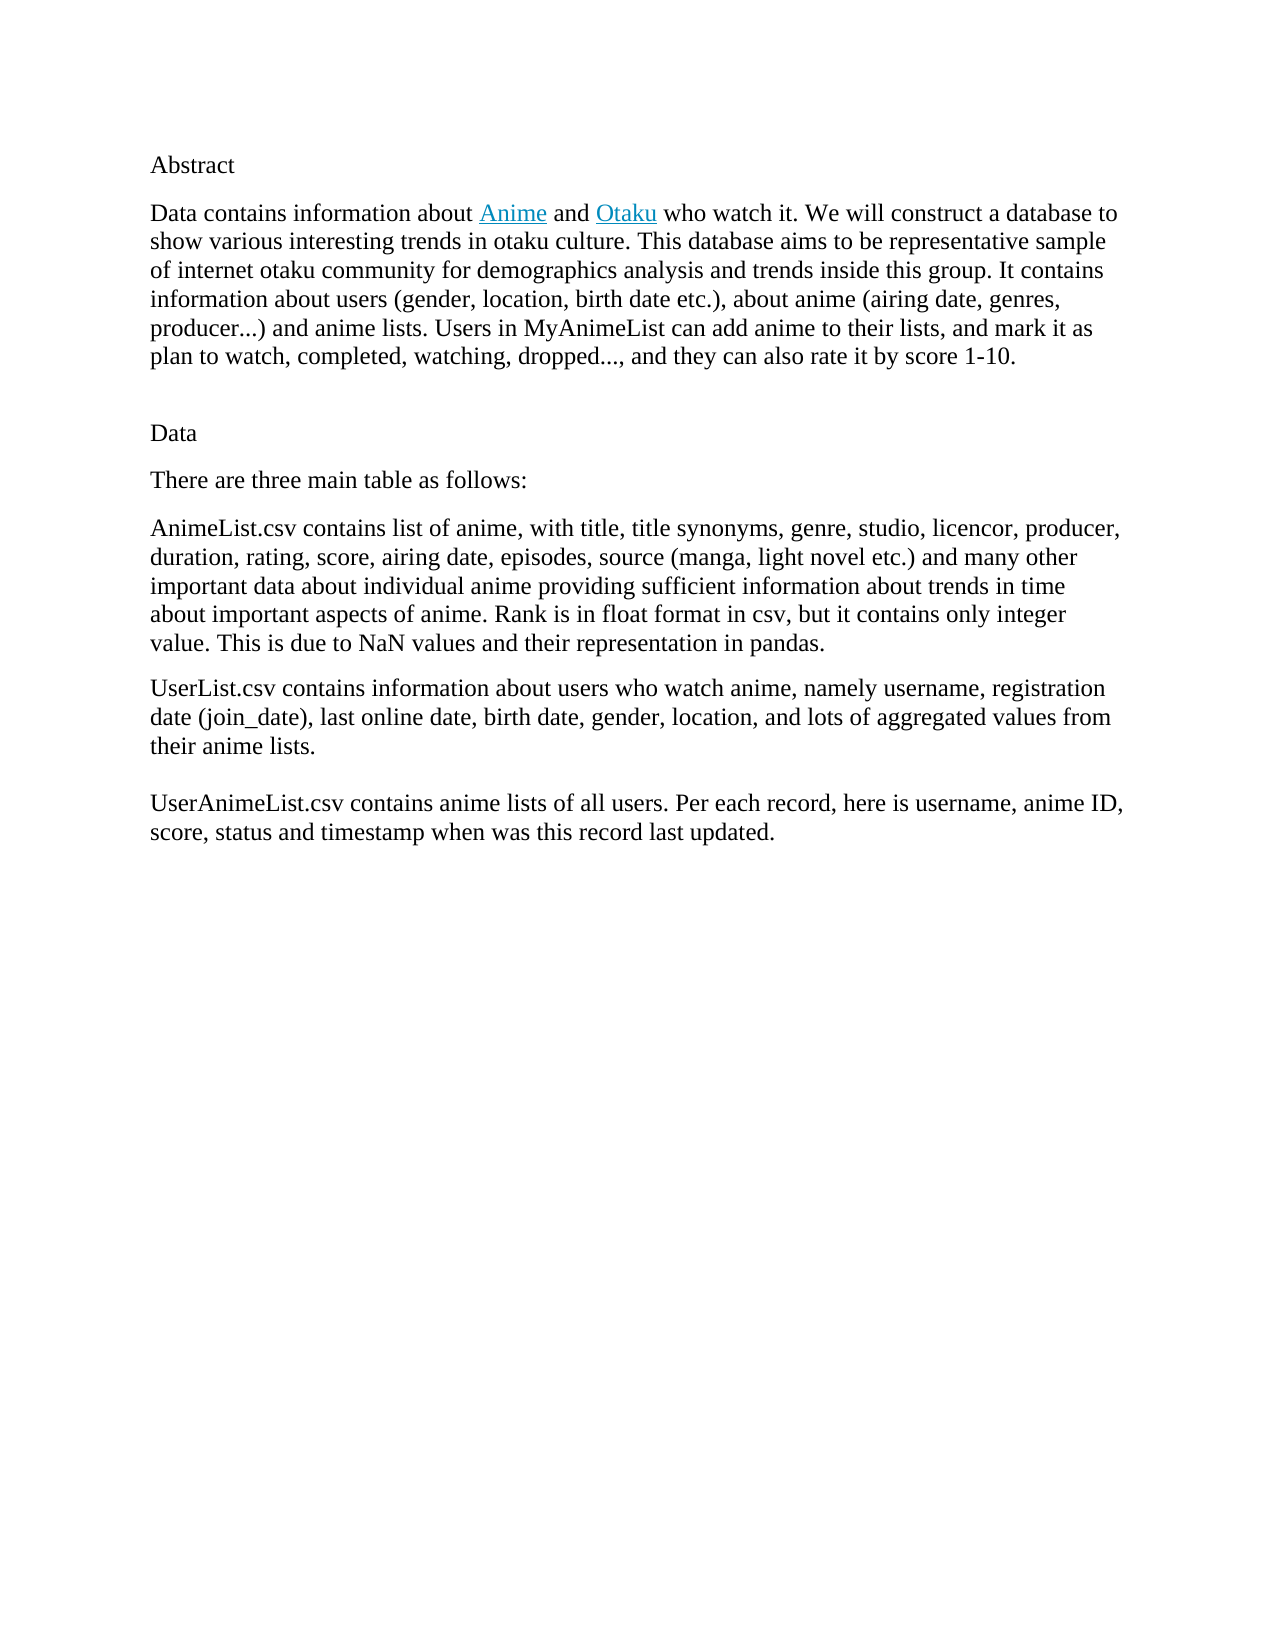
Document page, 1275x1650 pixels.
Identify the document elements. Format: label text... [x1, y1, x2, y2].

text UserList.csv contains information about users who watch anime, namely username, registration date (join_date), last online date, birth date, gender, location, and lots of aggregated values from their anime lists. [150, 673, 1125, 760]
text AnimeList.csv contains list of anime, with title, title synonyms, genre, studio, licencor, producer, duration, rating, score, airing date, episodes, source (manga, light novel etc.) and many other important data about individual anime providing sufficient information about trends in time about important aspects of anime. Rank is in float format in csv, but it contains only integer value. This is due to NaN values and their representation in pandas. [150, 513, 1125, 657]
text Abstract [150, 150, 1125, 179]
text Data contains information about Anime and Otaku who watch it. We will construct a database to show various interesting trends in otaku culture. This database aims to be representative sample of internet otaku community for demographics analysis and trends inside this group. It contains information about users (gender, location, birth date etc.), about anime (airing date, genres, producer...) and anime lists. Users in MyAnimeList can add anime to their lists, and mark it as plan to watch, completed, watching, dropped..., and they can also rate it by score 1-10. [150, 198, 1125, 370]
text UserAnimeList.csv contains anime lists of all users. Per each record, here is username, anime ID, score, status and timestamp when was this record last updated. [150, 788, 1125, 846]
text Data [150, 418, 1125, 447]
text There are three main table as follows: [150, 466, 1125, 494]
